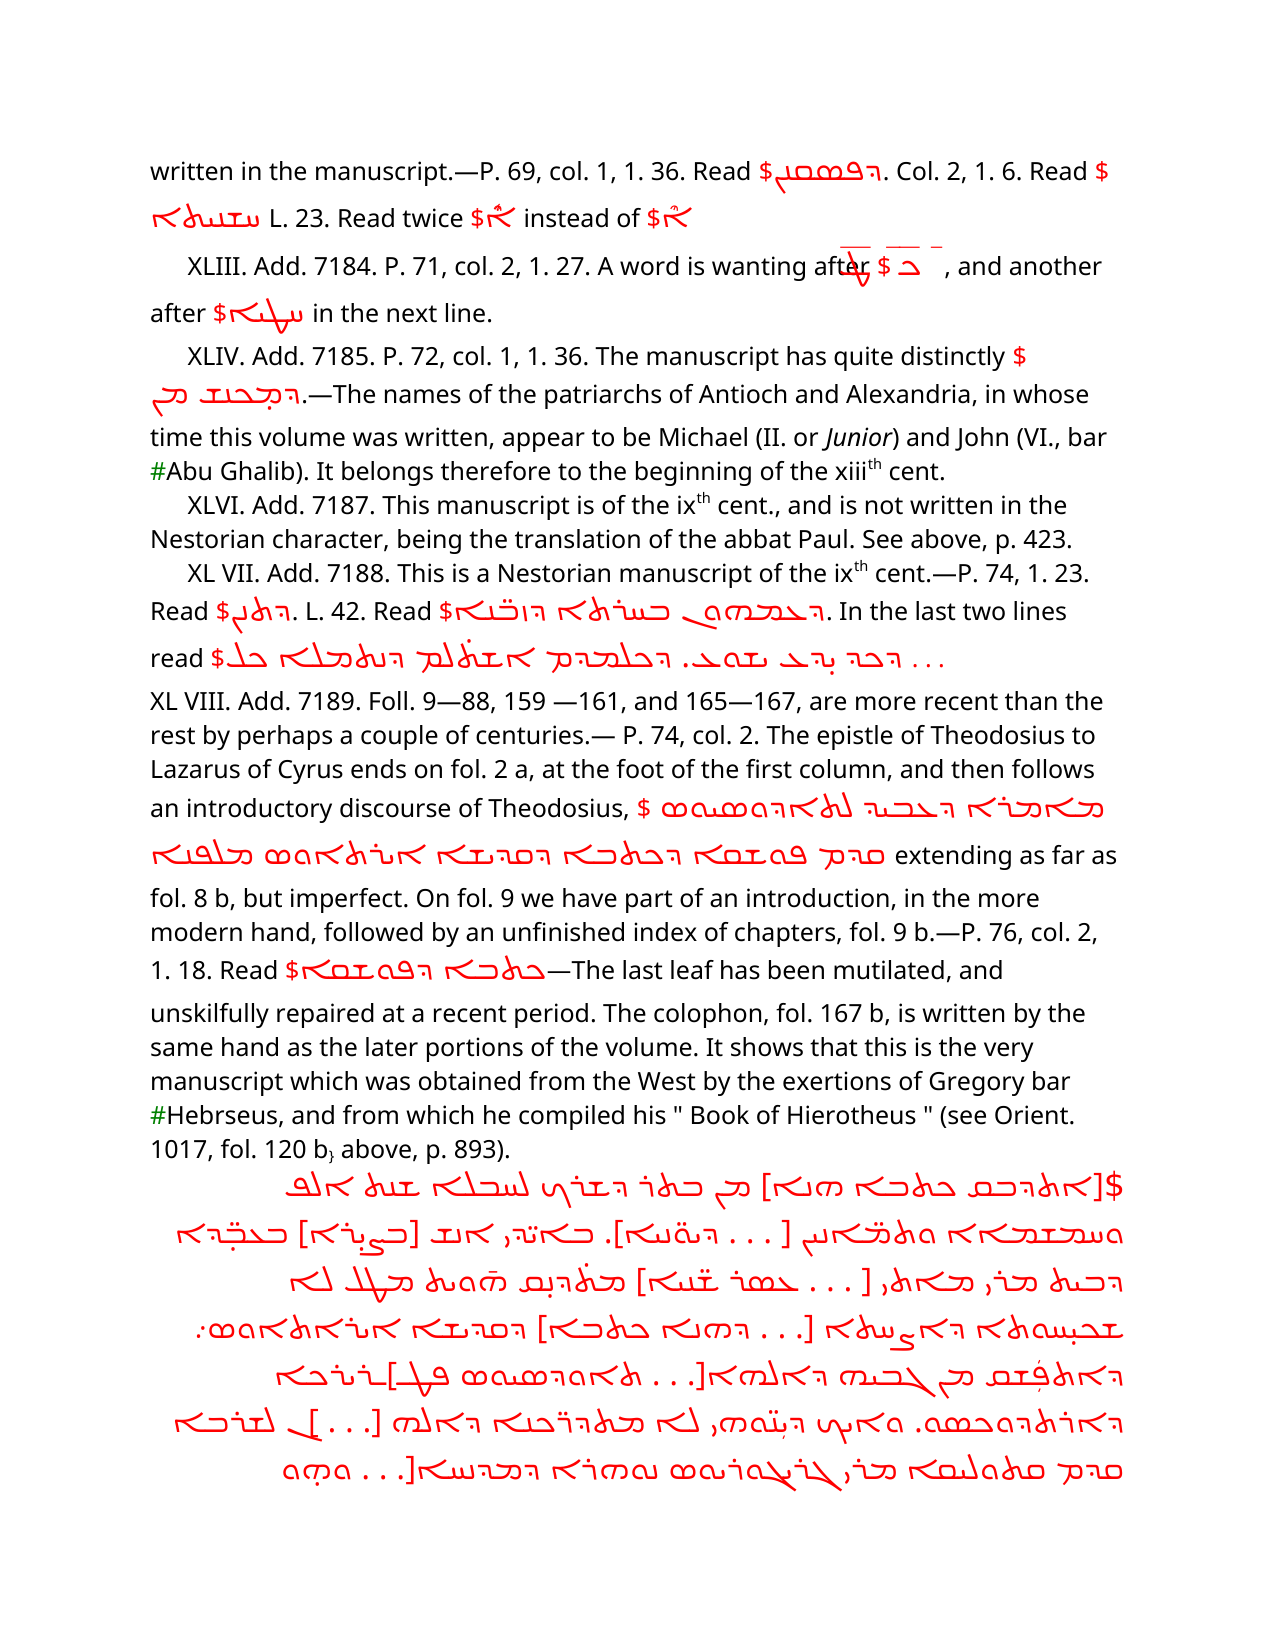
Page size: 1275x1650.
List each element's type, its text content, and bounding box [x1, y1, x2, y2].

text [150, 1166, 1125, 1496]
text written in the manuscript.—P. 69, col. 1, 1. 36. Read $ܕܦܣܩܢܢ. Col. 2, 1. 6. Read $ܚܫܢܝܬܐ L. 23. Read twice $ܐܶܽ instead of $ܐܶ [150, 150, 1125, 244]
text XLIV. Add. 7185. P. 72, col. 1, 1. 36. The manuscript has quite distinctly $ܕܡ̣ܟܢܫ ܡܢ.—The names of the patriarchs of Antioch and Alexandria, in whose time this volume was written, appear to be Michael (II. or Junior) and John (VI., bar #Abu Ghalib). It belongs therefore to the beginning of the xiiith cent. [150, 338, 1125, 488]
text XLIII. Add. 7184. P. 71, col. 2, 1. 27. A word is wanting after $܏ܟܛ, and another after $ܚܛܝܐ in the next line. [150, 244, 1125, 338]
text XLVI. Add. 7187. This manuscript is of the ixth cent., and is not written in the Nestorian character, being the translation of the abbat Paul. See above, p. 423. [150, 488, 1125, 556]
text XL VIII. Add. 7189. Foll. 9—88, 159 —161, and 165—167, are more recent than the rest by perhaps a couple of centuries.— P. 74, col. 2. The epistle of Theodosius to Lazarus of Cyrus ends on fol. 2 a, at the foot of the first column, and then follows an introductory discourse of Theodosius, $ܡܐܡܪܐ ܕܥܒܝܕ ܠܬܐܕܘܣܝܘܣ ܩܕܡ ܦܘܫܩܐ ܕܟܬܒܐ ܕܩܕܝܫܐ ܐܝܪܬܐܘܣ ܡܠܦܢܐ extending as far as fol. 8 b, but imperfect. On fol. 9 we have part of an introduction, in the more modern hand, followed by an unfinished index of chapters, fol. 9 b.—P. 76, col. 2, 1. 18. Read $ܟܬܒܐ ܕܦܘܫܩܐ—The last leaf has been mutilated, and unskilfully repaired at a recent period. The colophon, fol. 167 b, is written by the same hand as the later portions of the volume. It shows that this is the very manuscript which was obtained from the West by the exertions of Gregory bar #Hebrseus, and from which he compiled his " Book of Hierotheus " (see Orient. 1017, fol. 120 b} above, p. 893). [150, 684, 1125, 1166]
text Read $ܕܬܢܢ. L. 42. Read $ܕܥܡܗܘܢ ܒܚܪܬܐ ܕܙܒ̈ܢܐ. In the last two lines read $ܕܟܕ ܝ̣ܕܥ ܝܫܘܥ. ܕܟܠܡܕܡ ܐܫܬ̇ܠܡ ܕܢܬܡܠܐ ܟܠ . . . [150, 590, 1125, 684]
text XL VII. Add. 7188. This is a Nestorian manuscript of the ixth cent.—P. 74, 1. 23. [150, 556, 1125, 590]
